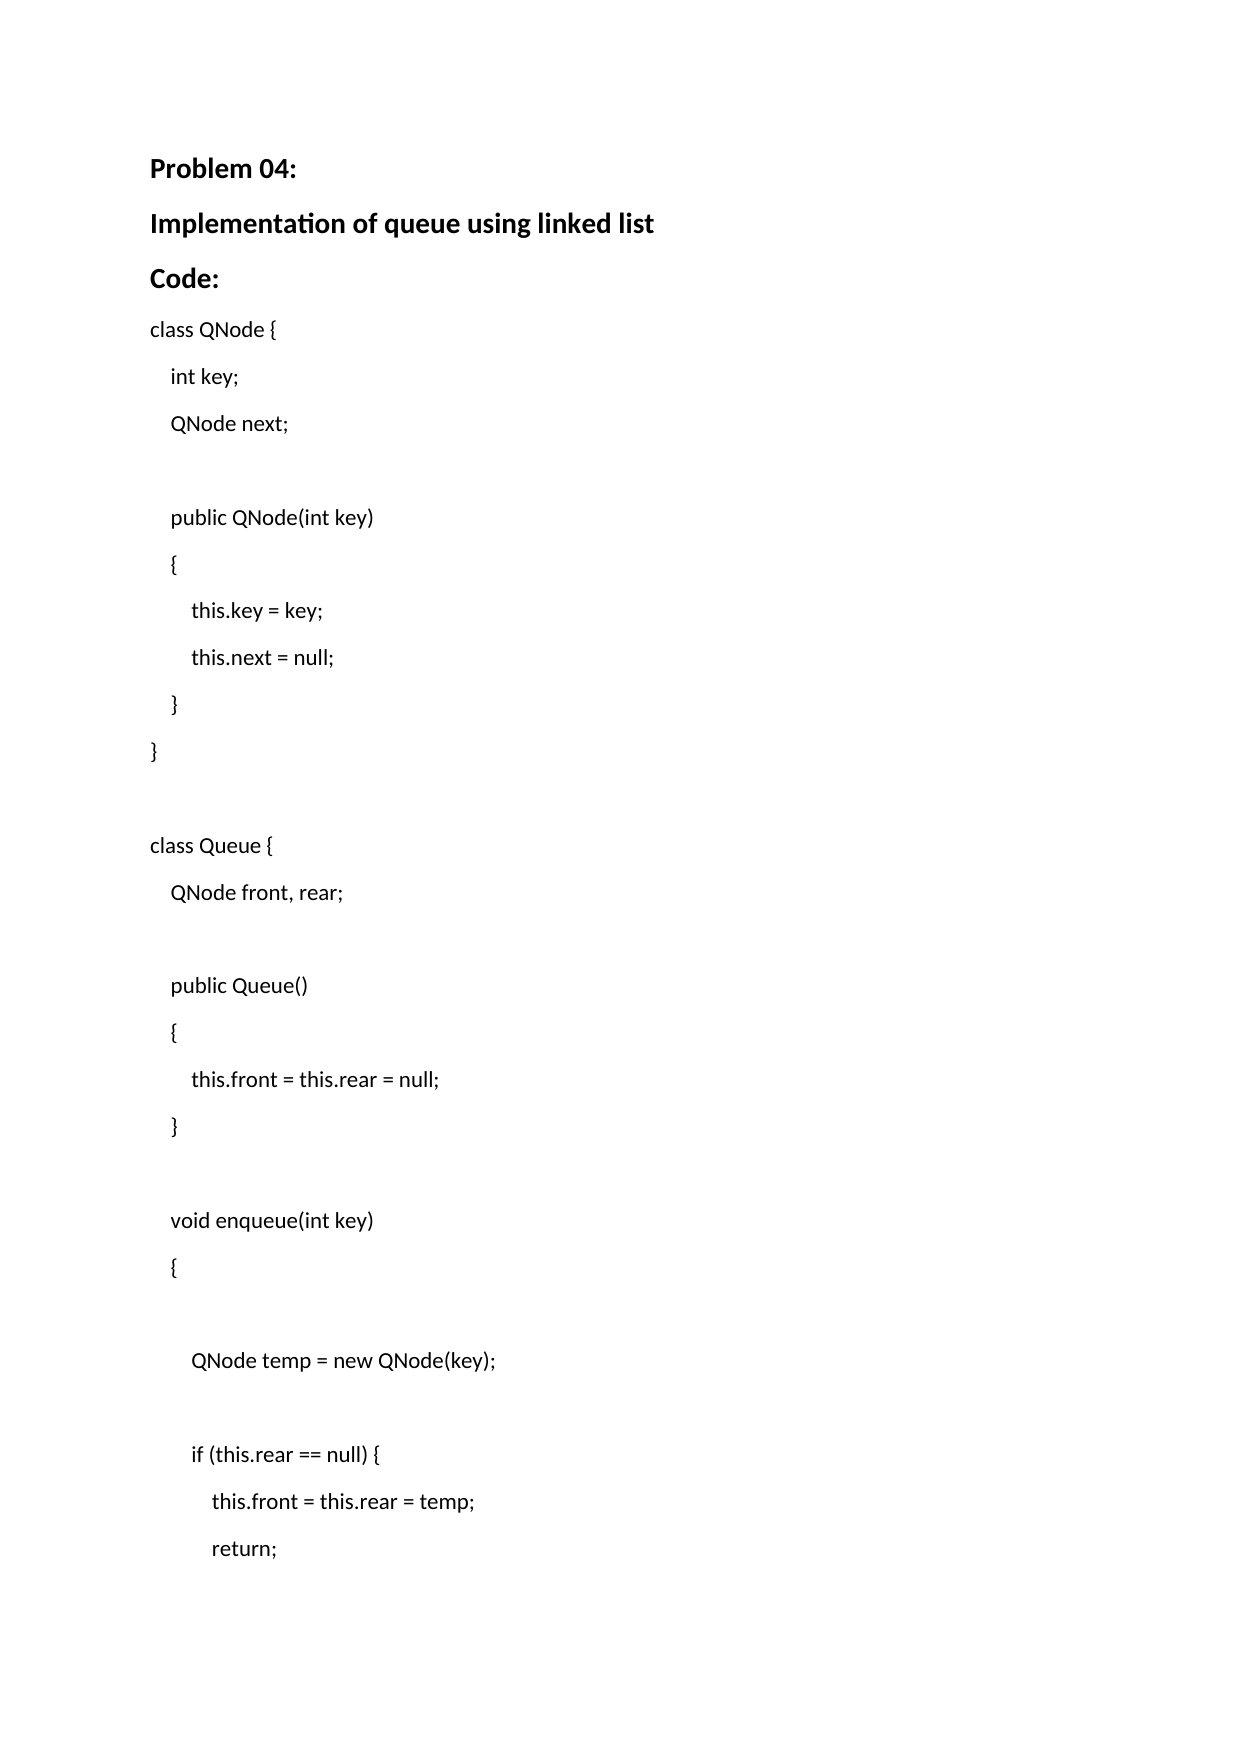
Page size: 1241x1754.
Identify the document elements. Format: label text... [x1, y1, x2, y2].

text this.key = key; [150, 597, 1090, 624]
text { [150, 1253, 1090, 1281]
text public Queue() [150, 972, 1090, 999]
text Implementation of queue using linked list [150, 205, 1090, 241]
text QNode temp = new QNode(key); [150, 1347, 1090, 1374]
text this.front = this.rear = null; [150, 1065, 1090, 1093]
text { [150, 1018, 1090, 1046]
text Problem 04: [150, 150, 1090, 186]
text if (this.rear == null) { [150, 1440, 1090, 1468]
text public QNode(int key) [150, 503, 1090, 531]
text Code: [150, 260, 1090, 296]
text class QNode { [150, 315, 1090, 343]
text return; [150, 1534, 1090, 1562]
text } [150, 690, 1090, 718]
text } [150, 1112, 1090, 1140]
text QNode next; [150, 409, 1090, 437]
text QNode front, rear; [150, 878, 1090, 906]
text this.front = this.rear = temp; [150, 1487, 1090, 1515]
text class Queue { [150, 831, 1090, 859]
text int key; [150, 362, 1090, 390]
text void enqueue(int key) [150, 1206, 1090, 1234]
text { [150, 550, 1090, 578]
text } [150, 737, 1090, 765]
text this.next = null; [150, 643, 1090, 671]
